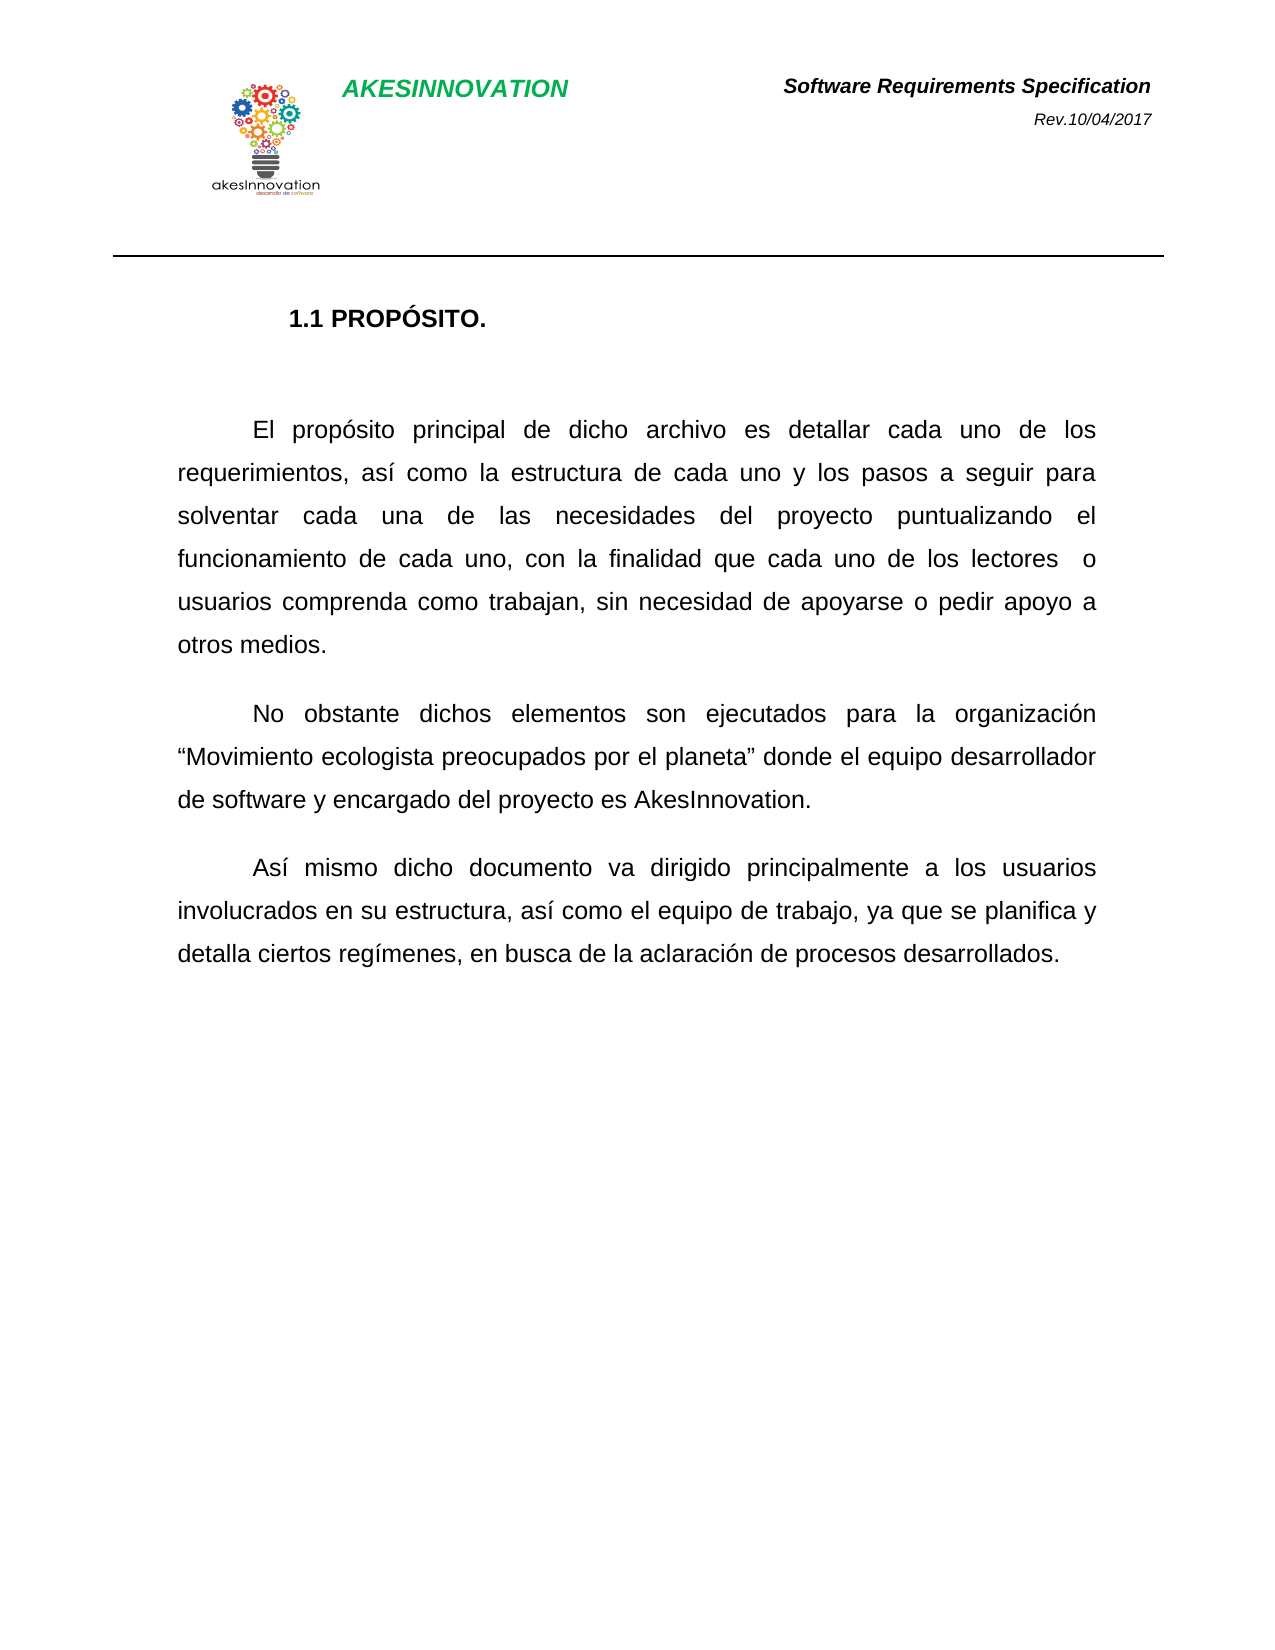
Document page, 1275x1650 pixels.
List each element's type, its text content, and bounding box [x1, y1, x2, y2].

subtitle PROPÓSITO. [288, 304, 1098, 332]
text Así mismo dicho documento va dirigido principalmente a los usuarios involucrados en su estructura, así como el equipo de trabajo, ya que se planifica y detalla ciertos regímenes, en busca de la aclaración de procesos desarrollados. [177, 853, 1098, 968]
picture [198, 73, 331, 227]
text El propósito principal de dicho archivo es detallar cada uno de los requerimientos, así como la estructura de cada uno y los pasos a seguir para solventar cada una de las necesidades del proyecto puntualizando el funcionamiento de cada uno, con la finalidad que cada uno de los lectores o usuarios comprenda como trabajan, sin necesidad de apoyarse o pedir apoyo a otros medios. [177, 415, 1098, 659]
text No obstante dichos elementos son ejecutados para la organización “Movimiento ecologista preocupados por el planeta” donde el equipo desarrollador de software y encargado del proyecto es AkesInnovation. [177, 699, 1098, 814]
